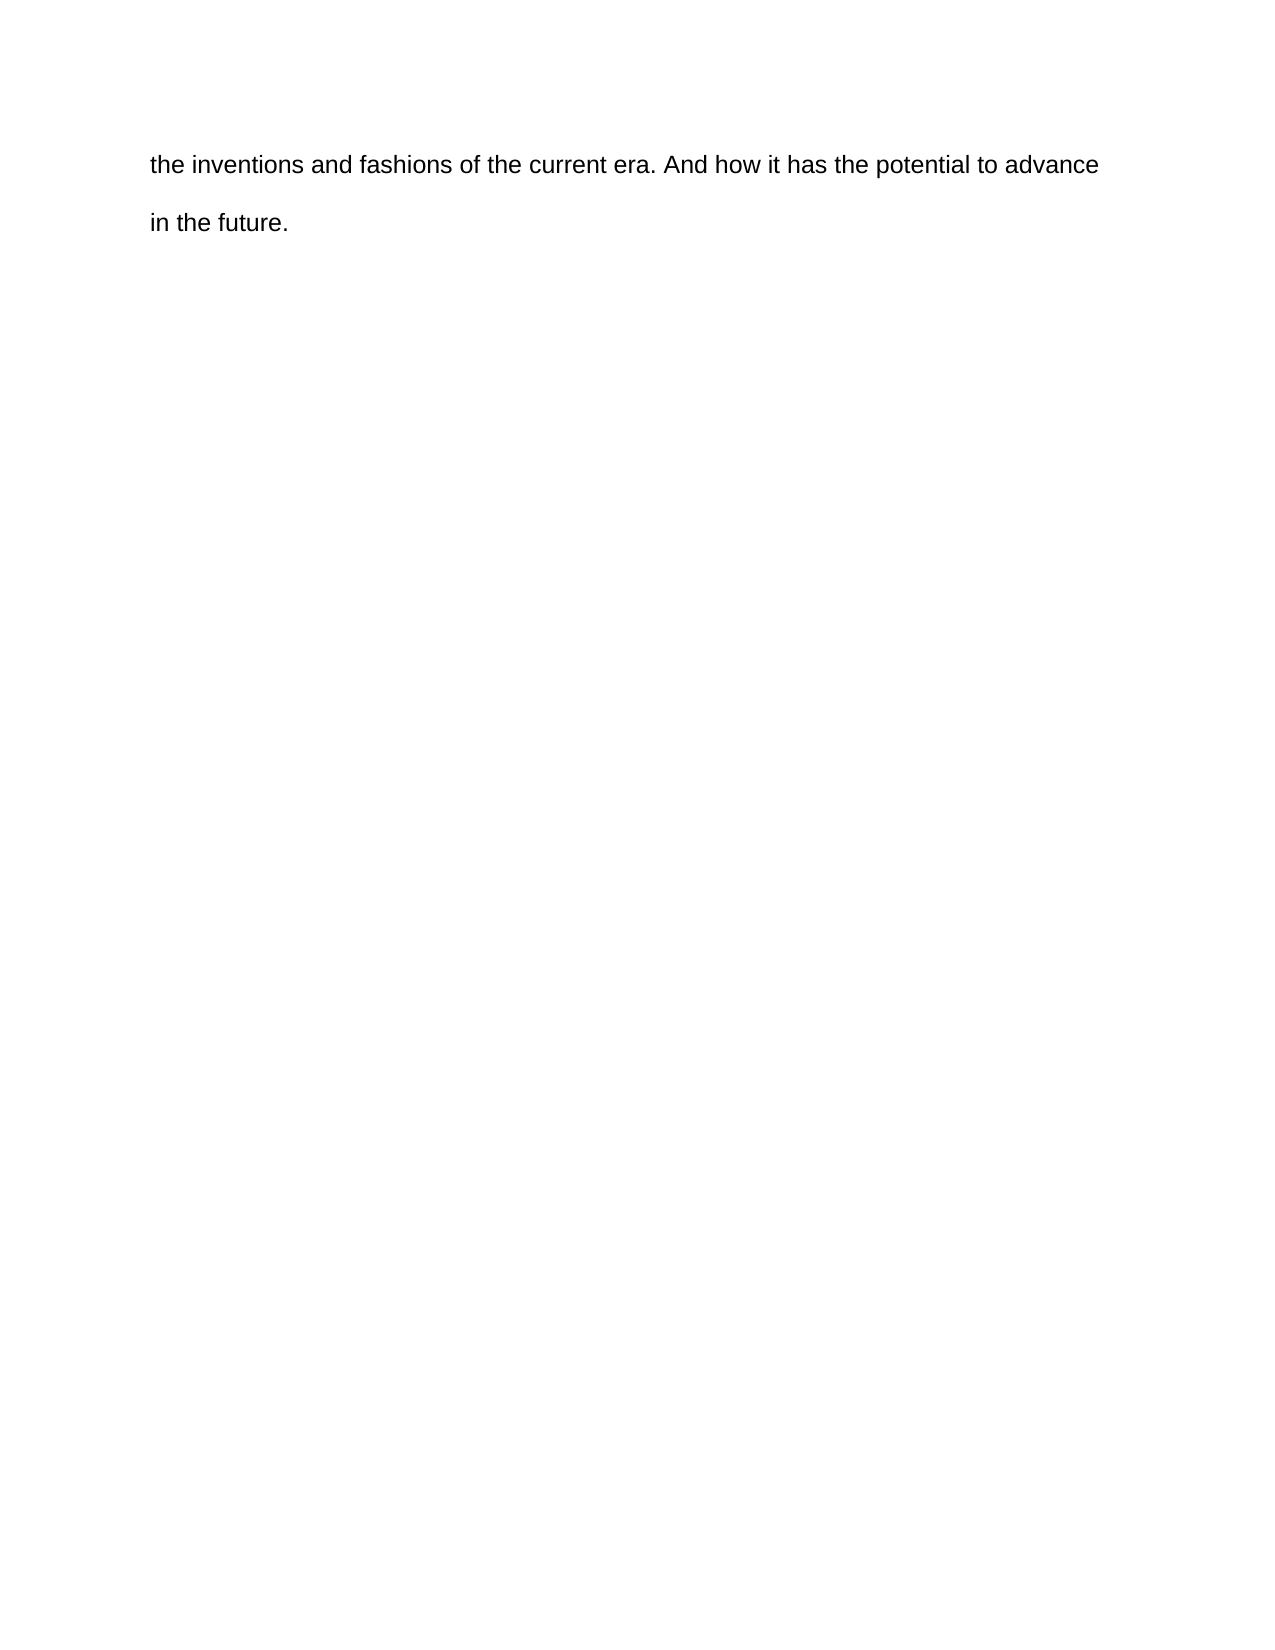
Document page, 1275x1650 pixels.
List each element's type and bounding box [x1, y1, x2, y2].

text [150, 150, 1125, 236]
